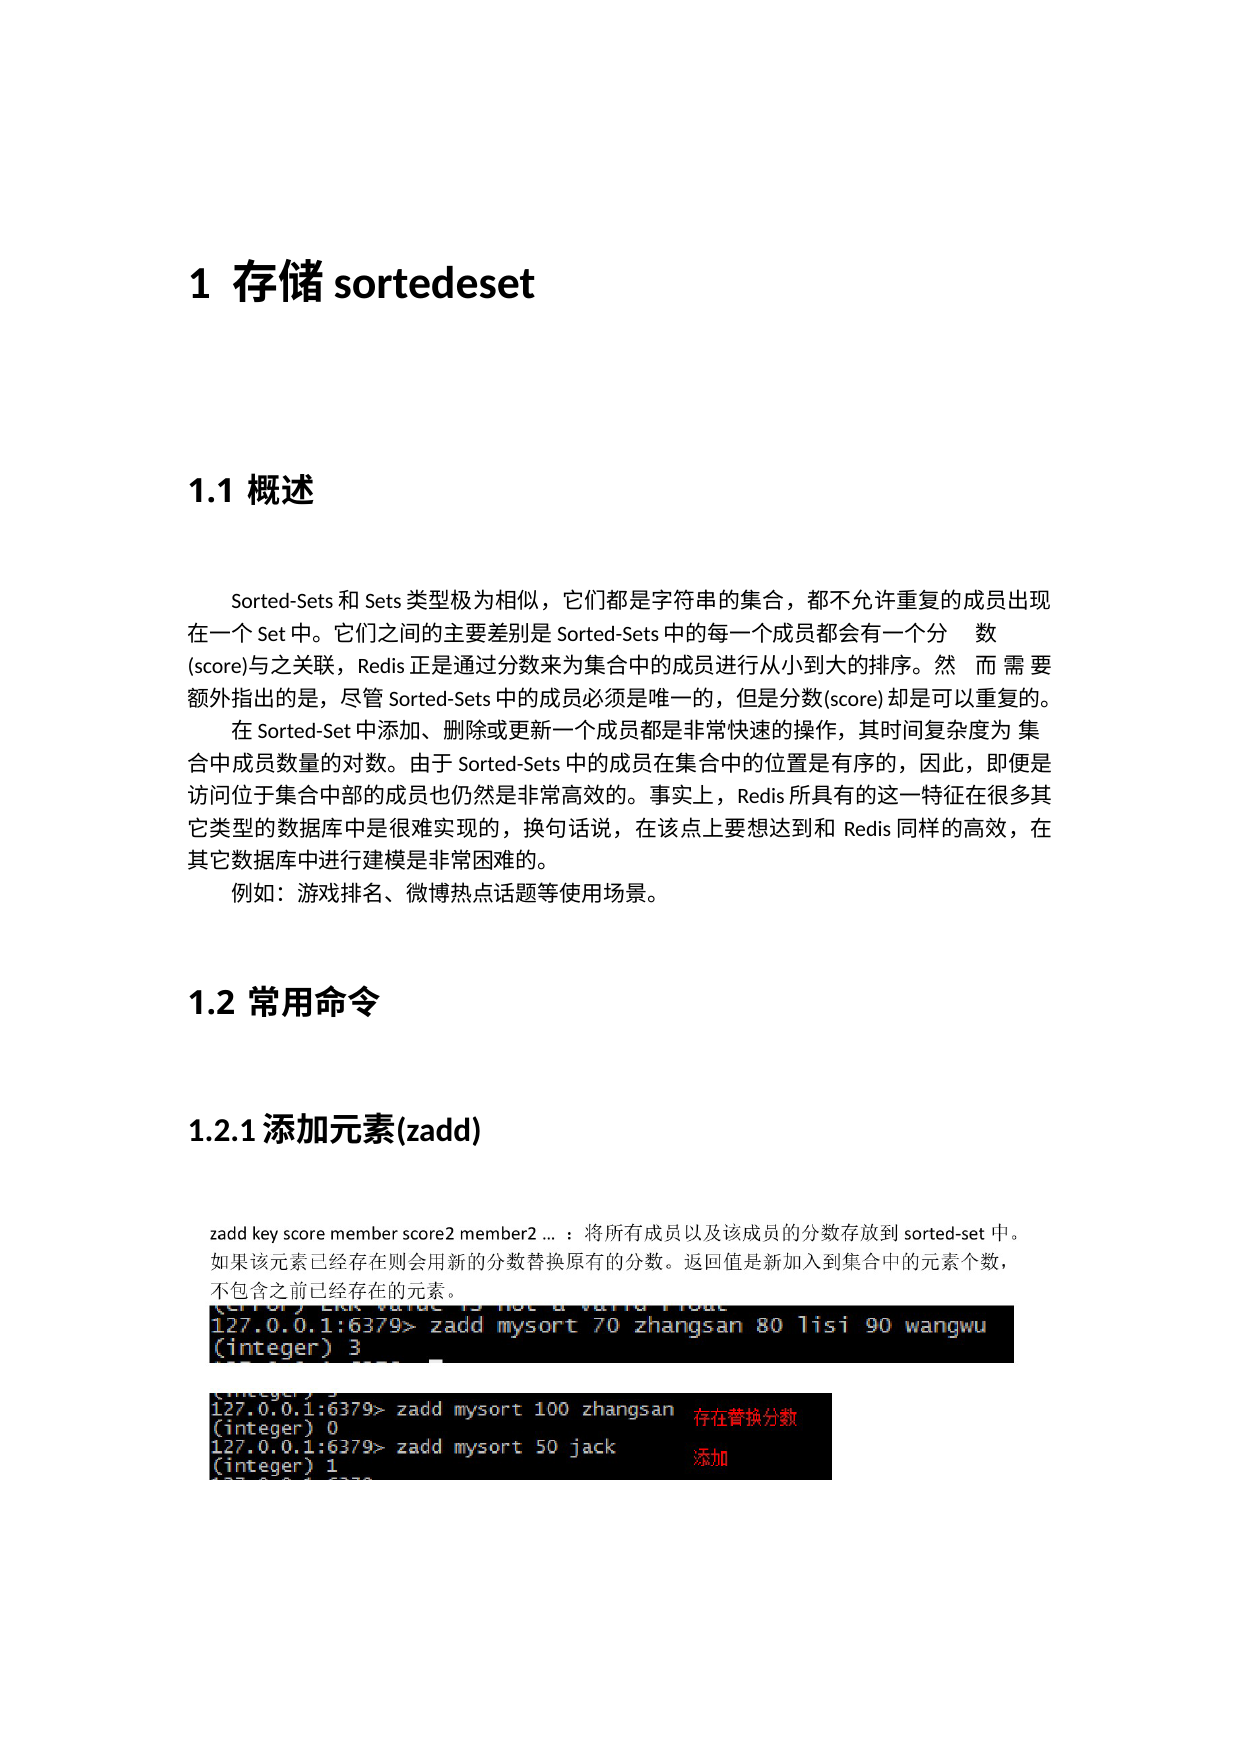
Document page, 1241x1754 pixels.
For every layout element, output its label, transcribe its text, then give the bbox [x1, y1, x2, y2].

subtitle 存储sortedeset [187, 230, 1053, 327]
text Sorted-Sets和Sets类型极为相似，它们都是字符串的集合，都不允许重复的成员出现在一个Set中。它们之间的主要差别是Sorted-Sets中的每一个成员都会有一个分 数(score)与之关联，Redis正是通过分数来为集合中的成员进行从小到大的排序。然 而需要额外指出的是，尽管Sorted-Sets中的成员必须是唯一的，但是分数(score) 却是可以重复的。 [187, 583, 1053, 713]
subtitle 常用命令 [187, 967, 1053, 1032]
picture [187, 1221, 1052, 1480]
text 在Sorted-Set中添加、删除或更新一个成员都是非常快速的操作，其时间复杂度为 集合中成员数量的对数。由于Sorted-Sets中的成员在集合中的位置是有序的，因此，即便是访问位于集合中部的成员也仍然是非常高效的。事实上，Redis所具有的这一特征在很多其它类型的数据库中是很难实现的，换句话说，在该点上要想达到和Redis同样的高效，在其它数据库中进行建模是非常困难的。 [187, 713, 1053, 875]
subtitle 概述 [187, 455, 1053, 520]
text 例如：游戏排名、微博热点话题等使用场景。 [187, 875, 1053, 908]
subtitle 添加元素(zadd) [187, 1095, 1053, 1160]
